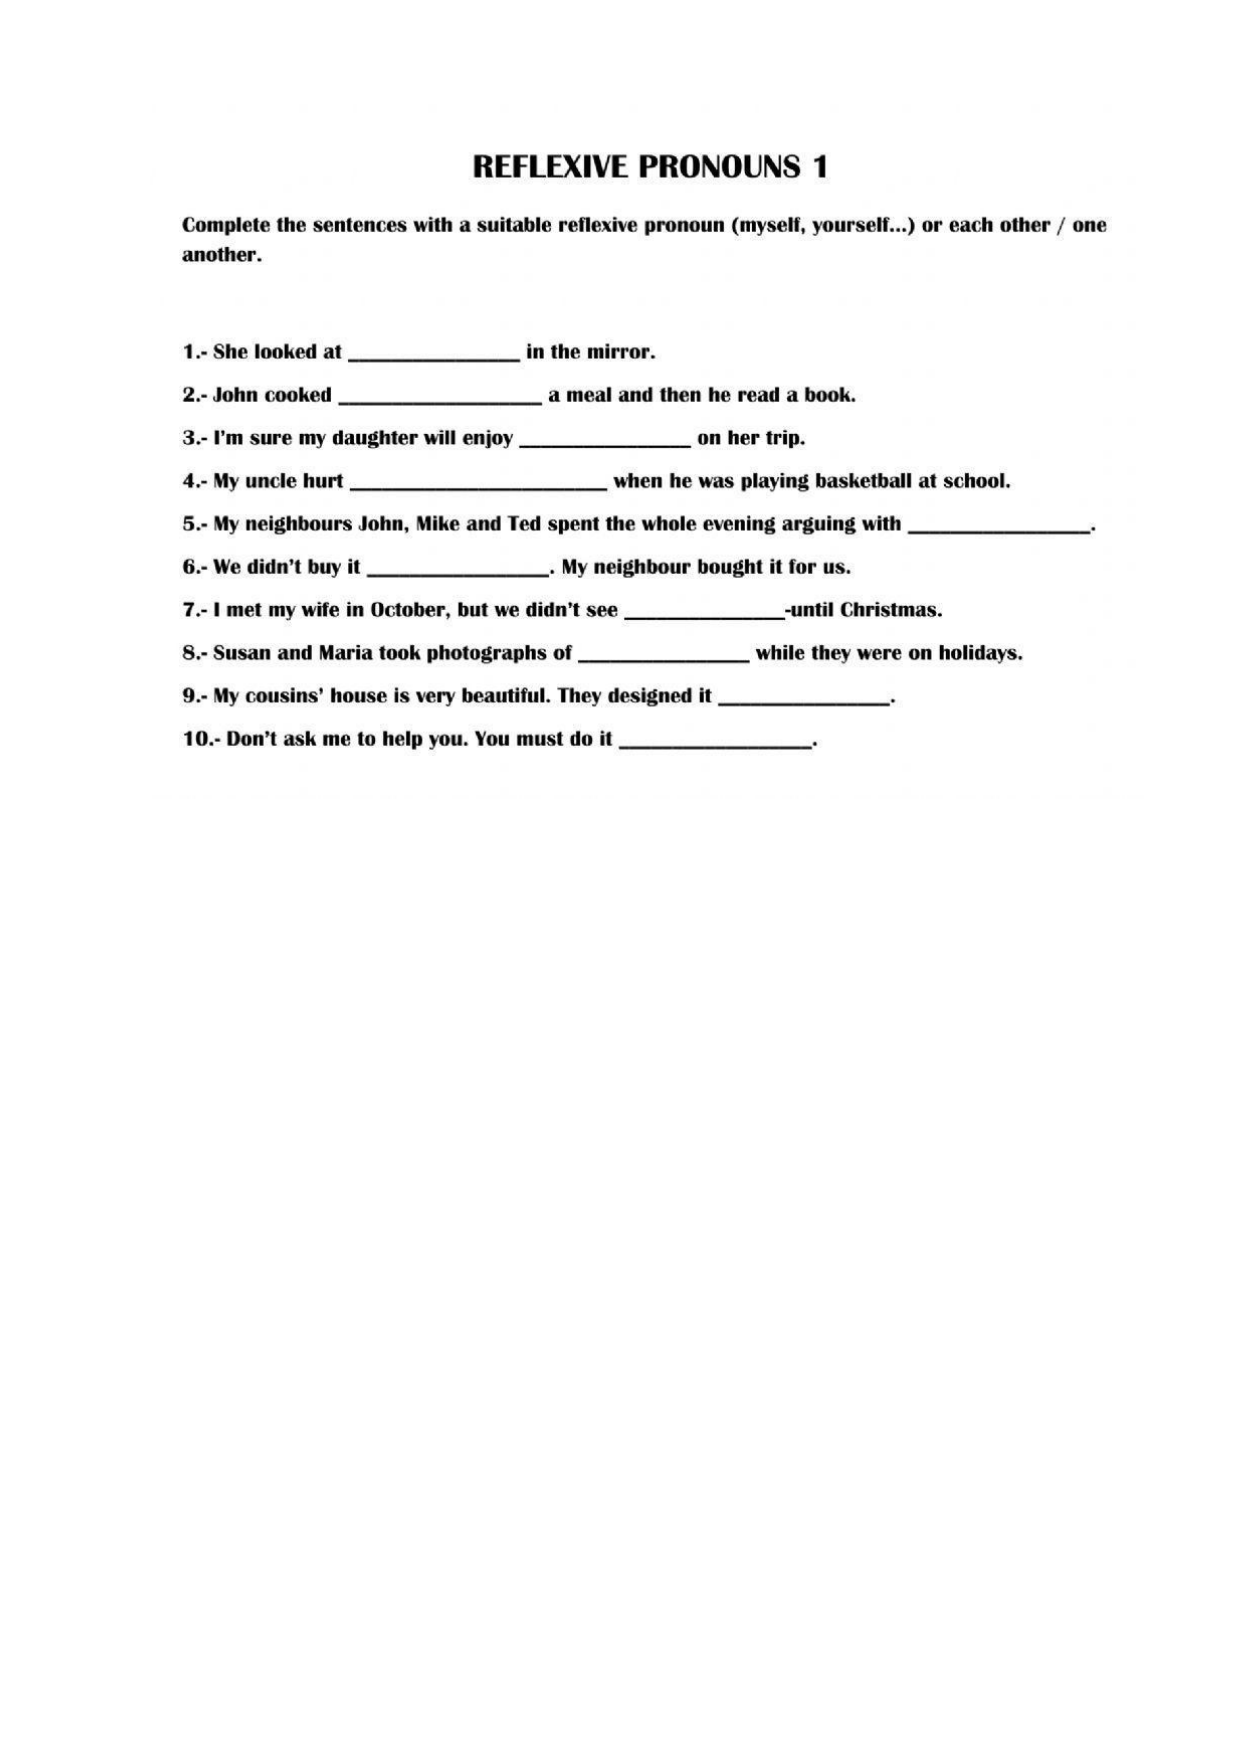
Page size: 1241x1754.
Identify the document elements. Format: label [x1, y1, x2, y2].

picture [147, 88, 1152, 799]
